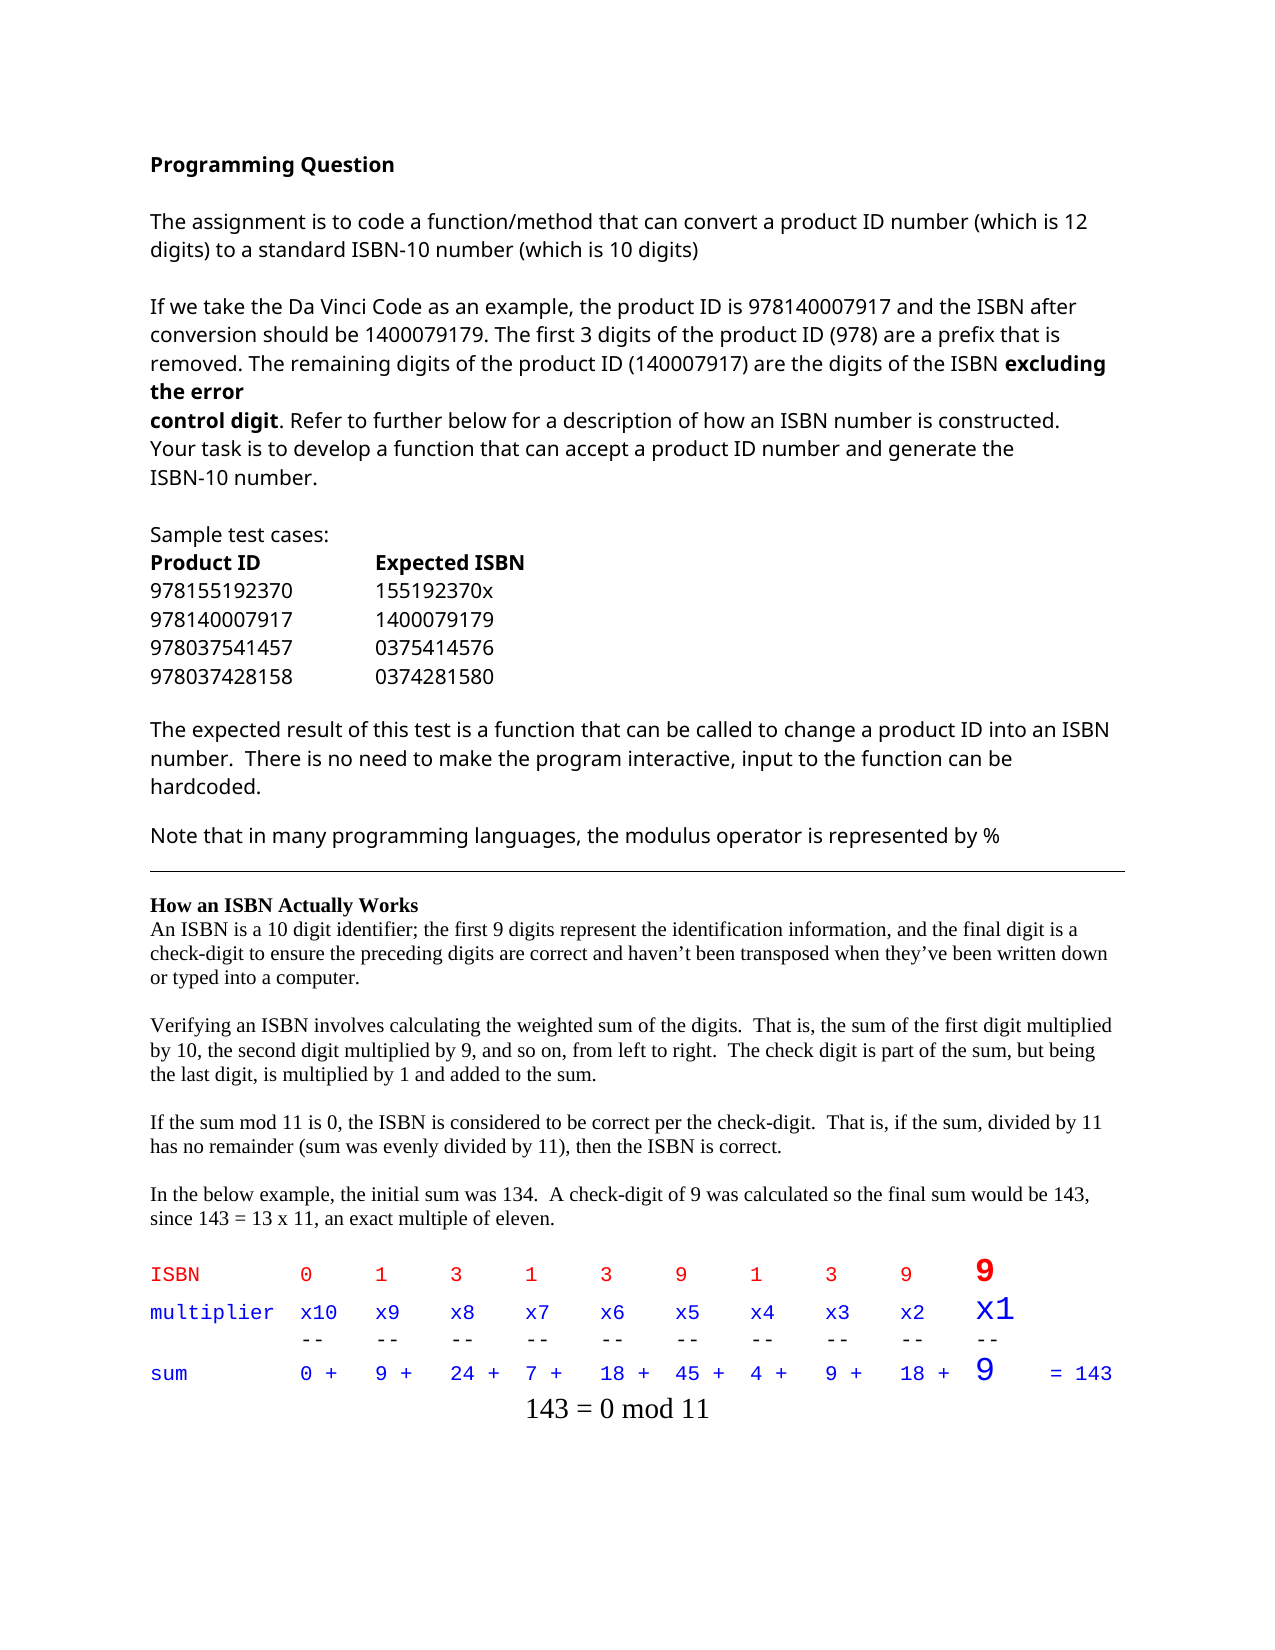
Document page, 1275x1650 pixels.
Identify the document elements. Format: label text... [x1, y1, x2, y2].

text ISBN-10 number. [150, 463, 1125, 491]
text ISBN 0 1 3 1 3 9 1 3 9 9 [150, 1254, 1125, 1291]
text The expected result of this test is a function that can be called to change a product ID into an ISBN number. There is no need to make the program interactive, input to the function can be hardcoded. [150, 715, 1125, 801]
text multiplier x10 x9 x8 x7 x6 x5 x4 x3 x2 x1 [150, 1291, 1125, 1329]
text How an ISBN Actually Works [150, 893, 1125, 917]
text control digit. Refer to further below for a description of how an ISBN number is constructed. [150, 406, 1125, 434]
text Note that in many programming languages, the modulus operator is represented by % [150, 821, 1125, 871]
text If the sum mod 11 is 0, the ISBN is considered to be correct per the check-digit. That is, if the sum, divided by 11 has no remainder (sum was evenly divided by 11), then the ISBN is correct. [150, 1110, 1125, 1158]
text The assignment is to code a function/method that can convert a product ID number (which is 12 digits) to a standard ISBN-10 number (which is 10 digits) [150, 207, 1125, 264]
text In the below example, the initial sum was 134. A check-digit of 9 was calculated so the final sum would be 143, since 143 = 13 x 11, an exact multiple of eleven. [150, 1182, 1125, 1230]
text Product ID Expected ISBN [150, 548, 1125, 577]
text Your task is to develop a function that can accept a product ID number and generate the [150, 434, 1125, 463]
text 978155192370 155192370x [150, 577, 1125, 605]
text If we take the Da Vinci Code as an example, the product ID is 978140007917 and the ISBN after conversion should be 1400079179. The first 3 digits of the product ID (978) are a prefix that is removed. The remaining digits of the product ID (140007917) are the digits of the ISBN excluding the error [150, 292, 1125, 406]
text -- -- -- -- -- -- -- -- -- -- [225, 1329, 1125, 1353]
text Verifying an ISBN involves calculating the weighted sum of the digits. That is, the sum of the first digit multiplied by 10, the second digit multiplied by 9, and so on, from left to right. The check digit is part of the sum, but being the last digit, is multiplied by 1 and added to the sum. [150, 1013, 1125, 1086]
text 978140007917 1400079179 [150, 605, 1125, 633]
text An ISBN is a 10 digit identifier; the first 9 digits represent the identification information, and the final digit is a check-digit to ensure the preceding digits are correct and haven’t been transposed when they’ve been written down or typed into a computer. [150, 917, 1125, 989]
text 978037428158 0374281580 [150, 662, 1125, 690]
text 143 = 0 mod 11 [450, 1391, 1125, 1424]
text Sample test cases: [150, 520, 1125, 548]
text Programming Question [150, 150, 1125, 178]
text 978037541457 0375414576 [150, 633, 1125, 662]
text sum 0 + 9 + 24 + 7 + 18 + 45 + 4 + 9 + 18 + 9 = 143 [150, 1353, 1125, 1391]
